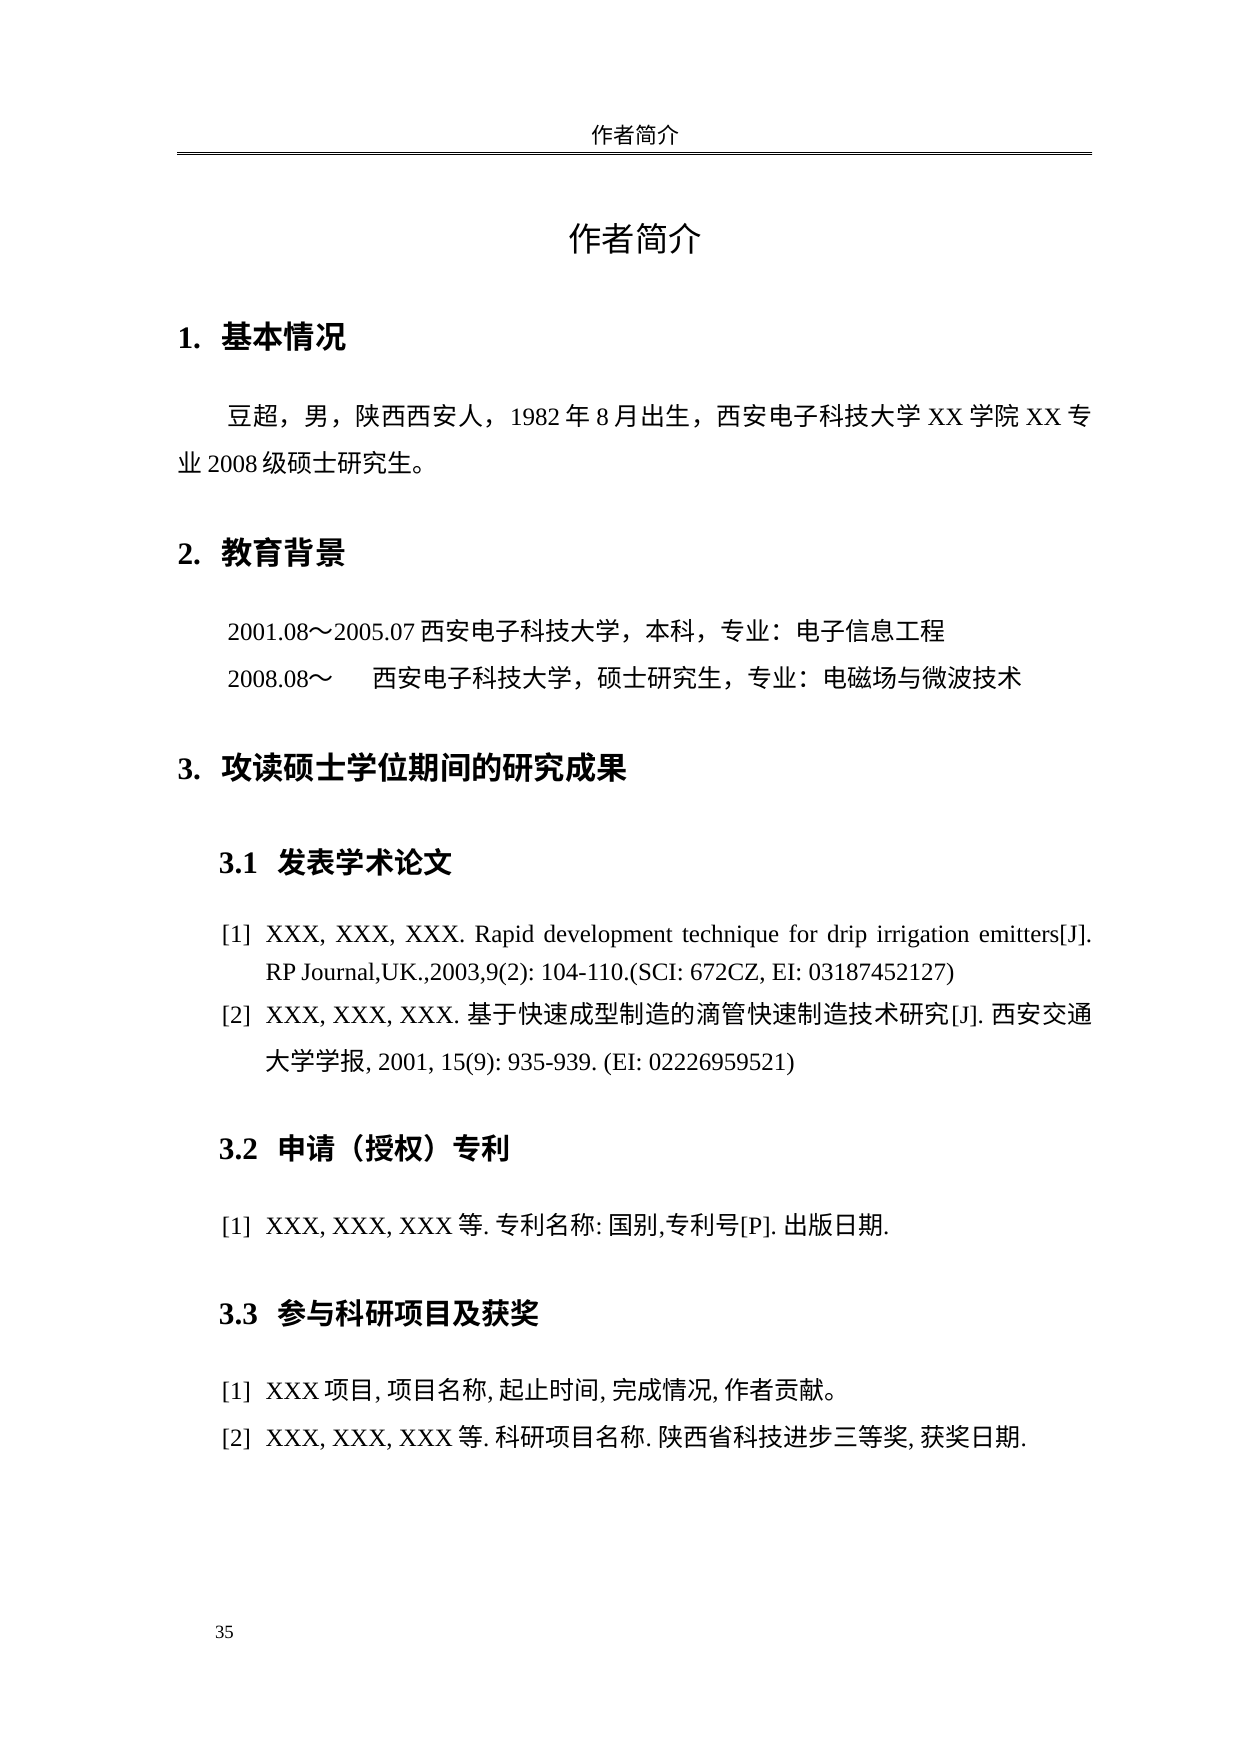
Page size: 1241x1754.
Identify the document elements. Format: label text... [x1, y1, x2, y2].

text 作者简介 [177, 212, 1092, 261]
list XXX项目, 项目名称, 起止时间, 完成情况, 作者贡献。 [222, 1370, 1092, 1406]
text 2008.08～ 西安电子科技大学，硕士研究生，专业：电磁场与微波技术 [177, 659, 1092, 695]
list XXX, XXX, XXX. 基于快速成型制造的滴管快速制造技术研究[J]. 西安交通大学学报, 2001, 15(9): 935-939. (EI: 02226959521) [222, 994, 1092, 1077]
subtitle 参与科研项目及获奖 [219, 1290, 1092, 1333]
subtitle 攻读硕士学位期间的研究成果 [177, 743, 1092, 789]
subtitle 申请（授权）专利 [219, 1126, 1092, 1168]
subtitle 发表学术论文 [219, 840, 1092, 882]
subtitle 基本情况 [177, 313, 1092, 358]
list XXX, XXX, XXX等. 专利名称: 国别,专利号[P]. 出版日期. [222, 1206, 1092, 1242]
subtitle 教育背景 [177, 528, 1092, 573]
text 2001.08～2005.07西安电子科技大学，本科，专业：电子信息工程 [177, 612, 1092, 648]
text 豆超，男，陕西西安人，1982年8月出生，西安电子科技大学XX学院XX专业2008级硕士研究生。 [177, 396, 1092, 480]
list XXX, XXX, XXX等. 科研项目名称. 陕西省科技进步三等奖, 获奖日期. [222, 1417, 1092, 1453]
list XXX, XXX, XXX. Rapid development technique for drip irrigation emitters[J]. RP Journal,UK.,2003,9(2): 104-110.(SCI: 672CZ, EI: 03187452127) [222, 919, 1092, 986]
